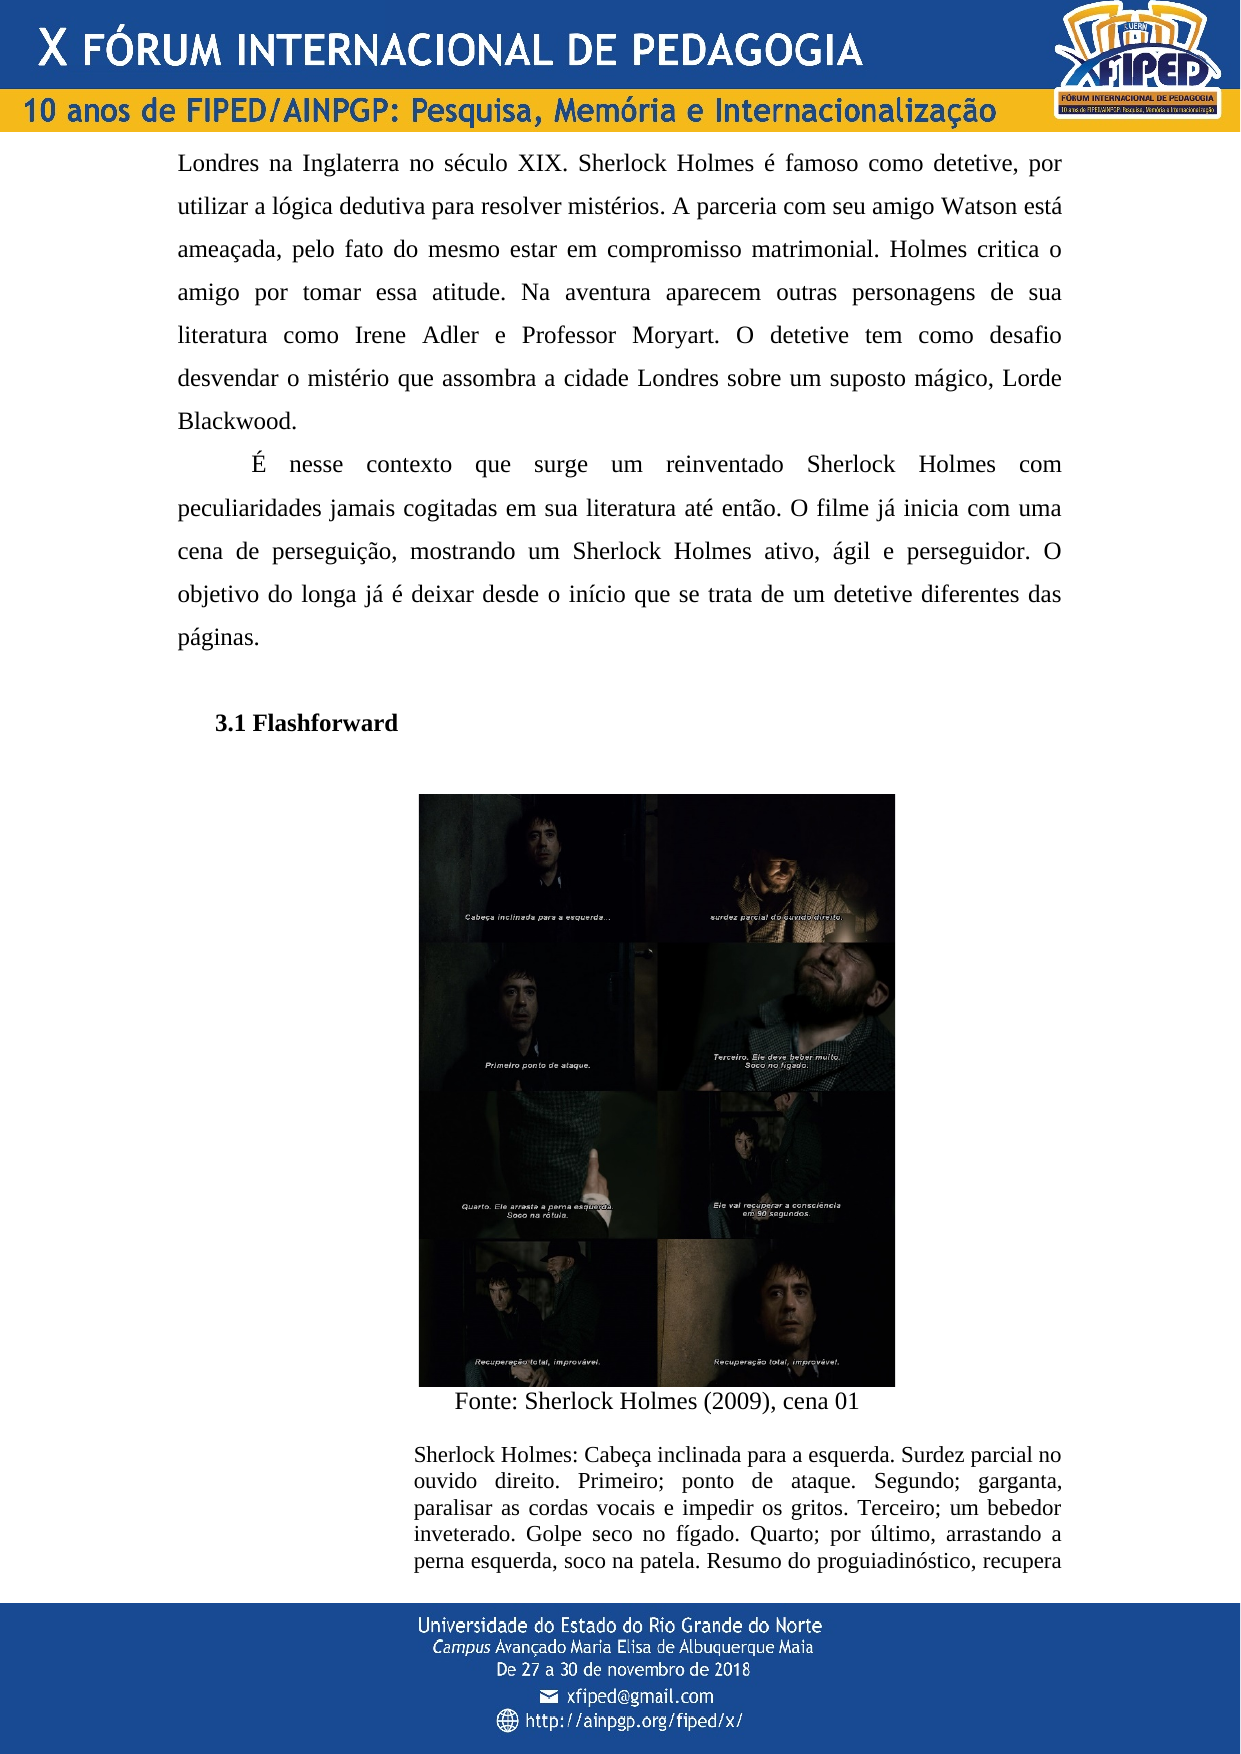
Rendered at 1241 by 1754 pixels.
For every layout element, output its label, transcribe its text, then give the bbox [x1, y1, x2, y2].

text É nesse contexto que surge um reinventado Sherlock Holmes com peculiaridades jamais cogitadas em sua literatura até então. O filme já inicia com uma cena de perseguição, mostrando um Sherlock Holmes ativo, ágil e perseguidor. O objetivo do longa já é deixar desde o início que se trata de um detetive diferentes das páginas. [177, 449, 1063, 651]
picture [418, 794, 896, 1387]
picture [0, 1603, 1241, 1754]
picture [0, 0, 1241, 132]
text Fonte: Sherlock Holmes (2009), cena 01 [177, 1386, 1063, 1415]
list Flashforward [215, 708, 1063, 737]
